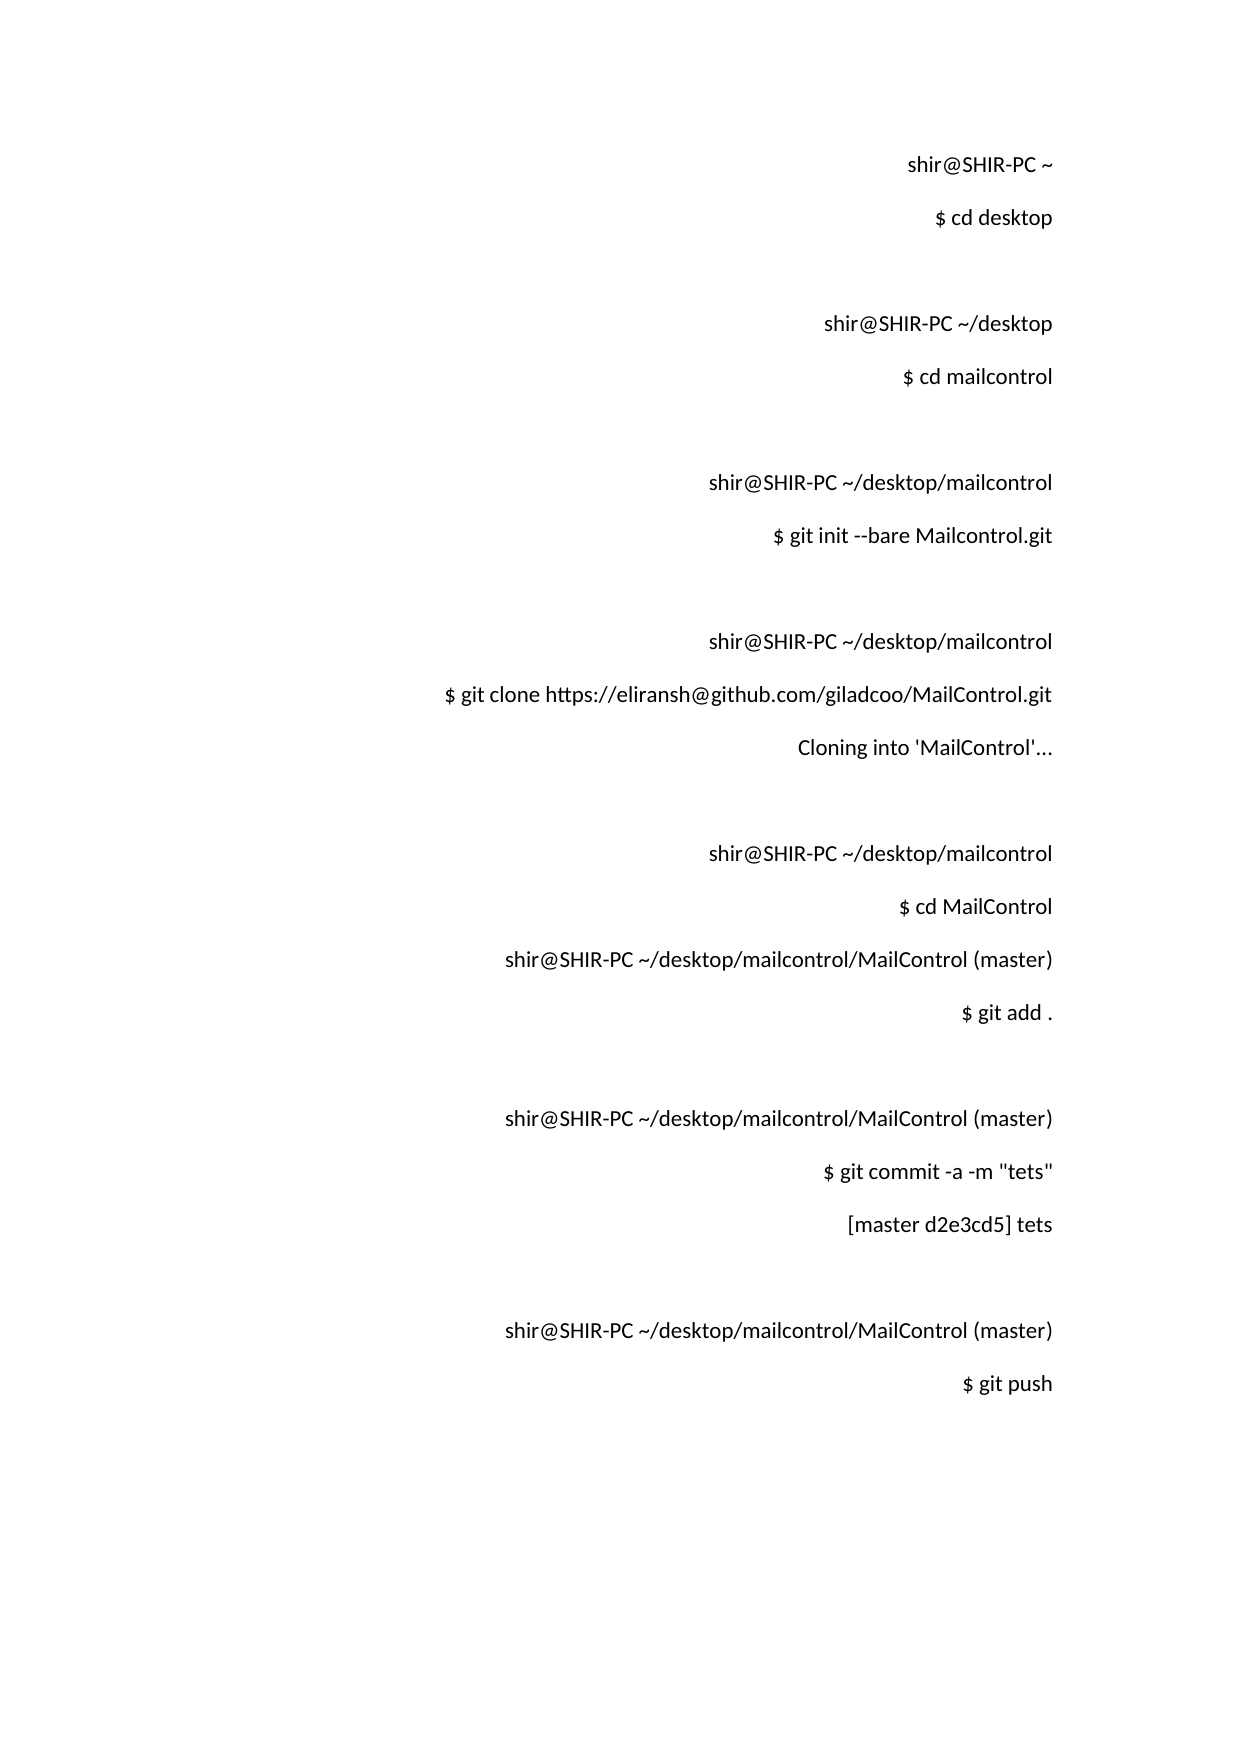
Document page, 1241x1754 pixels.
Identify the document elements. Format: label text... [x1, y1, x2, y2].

text shir@SHIR-PC ~/desktop/mailcontrol [262, 627, 1053, 655]
text $ git push [262, 1369, 1053, 1397]
text shir@SHIR-PC ~ [262, 150, 1053, 178]
text Cloning into 'MailControl'... [262, 733, 1053, 761]
text $ cd mailcontrol [262, 362, 1053, 390]
text shir@SHIR-PC ~/desktop/mailcontrol/MailControl (master) [262, 945, 1053, 973]
text shir@SHIR-PC ~/desktop [262, 309, 1053, 337]
text $ cd desktop [262, 203, 1053, 231]
text $ git clone https://eliransh@github.com/giladcoo/MailControl.git [262, 680, 1053, 708]
text [master d2e3cd5] tets [262, 1210, 1053, 1238]
text shir@SHIR-PC ~/desktop/mailcontrol/MailControl (master) [262, 1316, 1053, 1344]
text $ git commit -a -m "tets" [262, 1157, 1053, 1185]
text shir@SHIR-PC ~/desktop/mailcontrol/MailControl (master) [262, 1104, 1053, 1132]
text $ git add . [262, 998, 1053, 1026]
text shir@SHIR-PC ~/desktop/mailcontrol [262, 839, 1053, 867]
text shir@SHIR-PC ~/desktop/mailcontrol [262, 468, 1053, 496]
text $ cd MailControl [262, 892, 1053, 920]
text $ git init --bare Mailcontrol.git [262, 521, 1053, 549]
